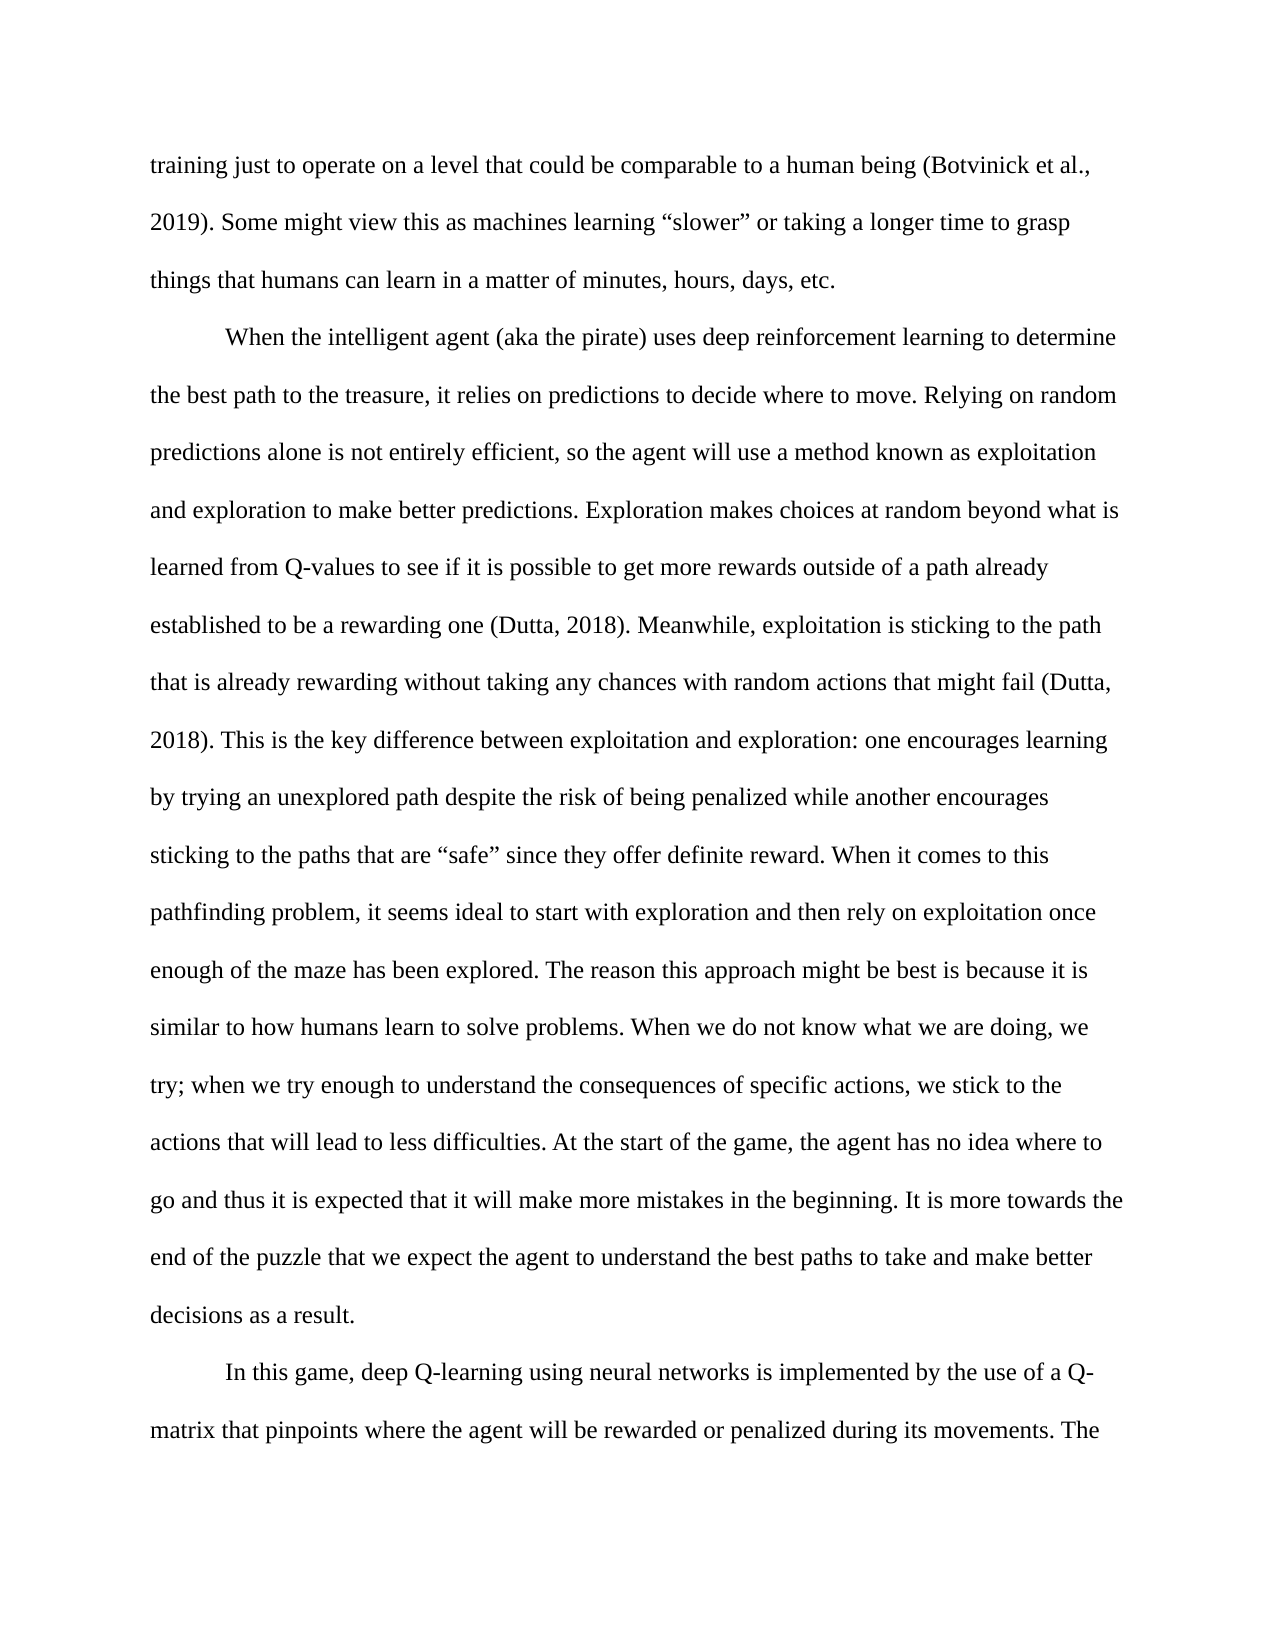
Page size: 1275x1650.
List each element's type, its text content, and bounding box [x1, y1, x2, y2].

text When the intelligent agent (aka the pirate) uses deep reinforcement learning to determine the best path to the treasure, it relies on predictions to decide where to move. Relying on random predictions alone is not entirely efficient, so the agent will use a method known as exploitation and exploration to make better predictions. Exploration makes choices at random beyond what is learned from Q-values to see if it is possible to get more rewards outside of a path already established to be a rewarding one (Dutta, 2018). Meanwhile, exploitation is sticking to the path that is already rewarding without taking any chances with random actions that might fail (Dutta, 2018). This is the key difference between exploitation and exploration: one encourages learning by trying an unexplored path despite the risk of being penalized while another encourages sticking to the paths that are “safe” since they offer definite reward. When it comes to this pathfinding problem, it seems ideal to start with exploration and then rely on exploitation once enough of the maze has been explored. The reason this approach might be best is because it is similar to how humans learn to solve problems. When we do not know what we are doing, we try; when we try enough to understand the consequences of specific actions, we stick to the actions that will lead to less difficulties. At the start of the game, the agent has no idea where to go and thus it is expected that it will make more mistakes in the beginning. It is more towards the end of the puzzle that we expect the agent to understand the best paths to take and make better decisions as a result. [150, 322, 1125, 1329]
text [150, 1357, 1125, 1444]
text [150, 150, 1125, 294]
